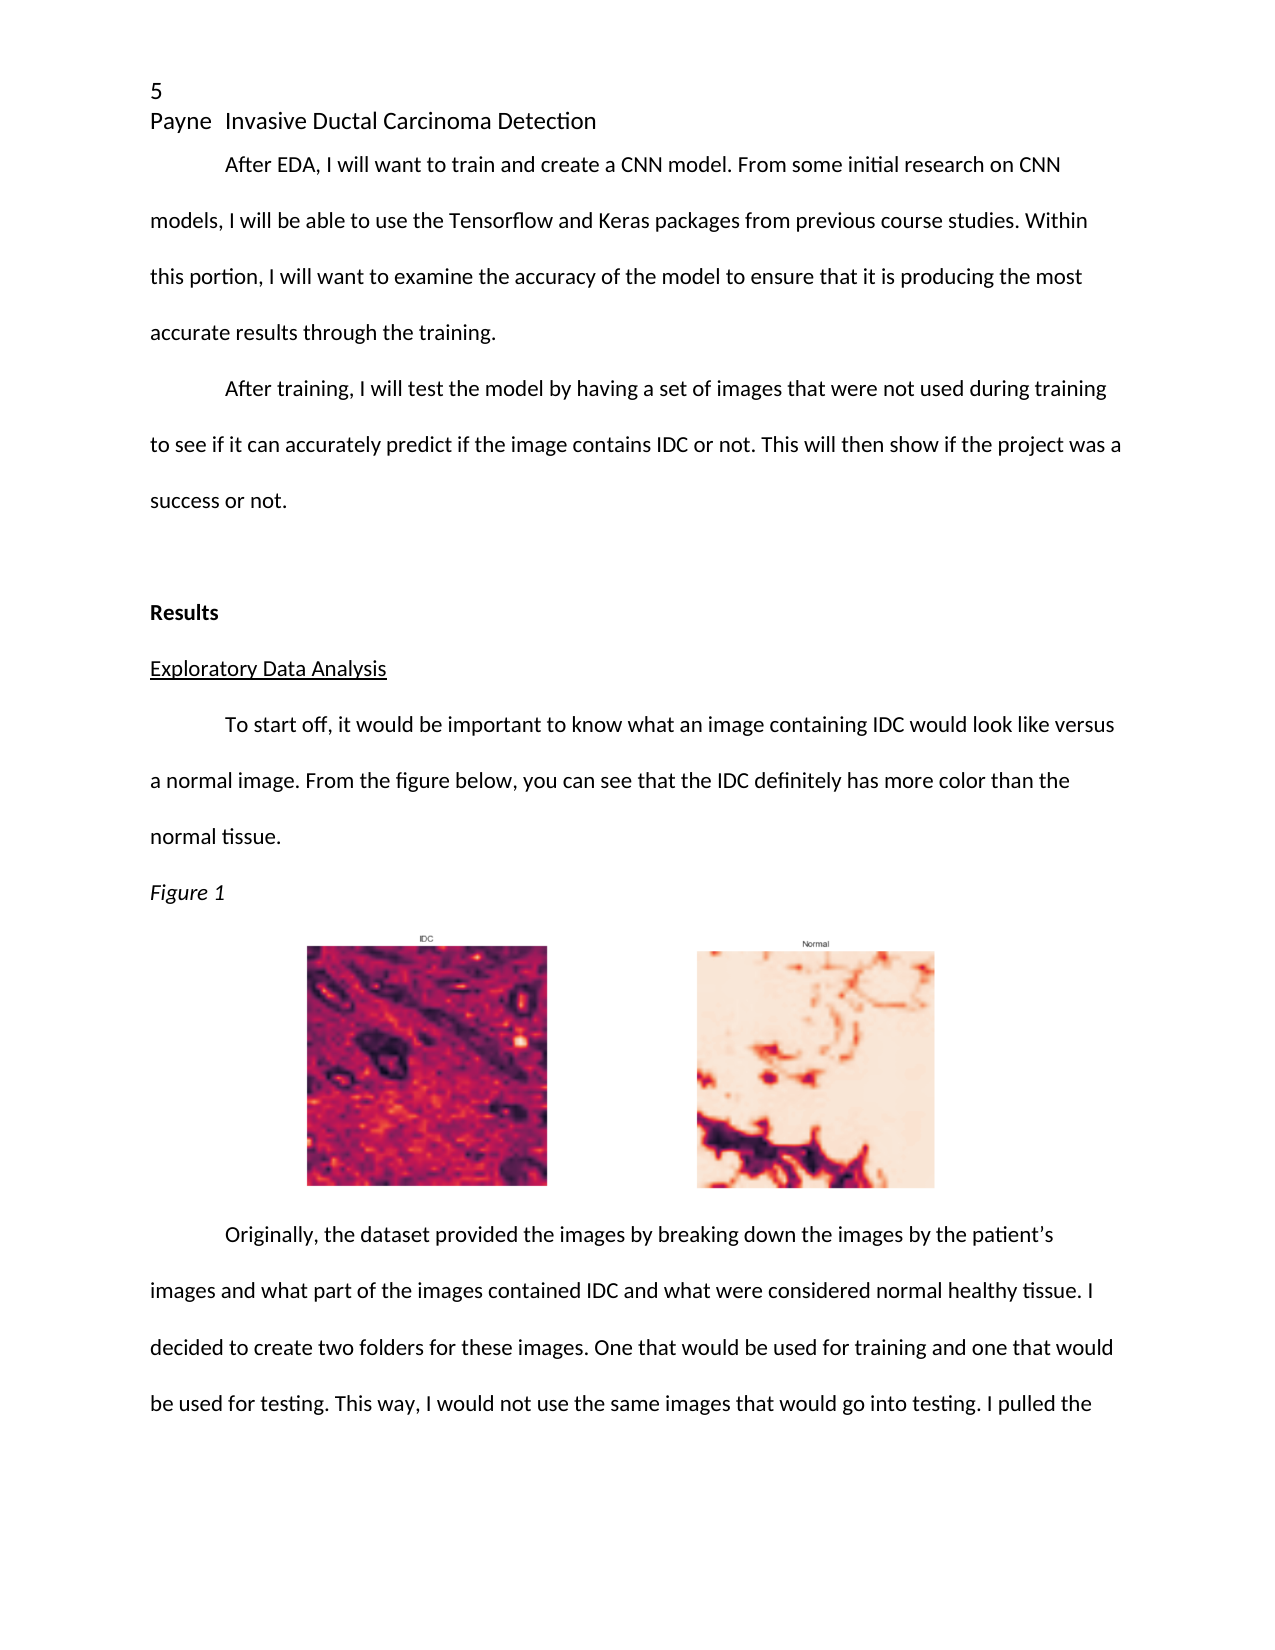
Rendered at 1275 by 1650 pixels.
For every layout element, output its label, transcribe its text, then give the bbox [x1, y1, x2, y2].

text Results [150, 598, 1125, 626]
text To start off, it would be important to know what an image containing IDC would look like versus a normal image. From the figure below, you can see that the IDC definitely has more color than the normal tissue. [150, 710, 1125, 851]
text Figure 1 [150, 878, 1125, 907]
picture [690, 934, 940, 1193]
text After training, I will test the model by having a set of images that were not used during training to see if it can accurately predict if the image contains IDC or not. This will then show if the project was a success or not. [150, 374, 1125, 514]
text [150, 1221, 1125, 1417]
text Exploratory Data Analysis [150, 654, 1125, 682]
text After EDA, I will want to train and create a CNN model. From some initial research on CNN models, I will be able to use the Tensorflow and Keras packages from previous course studies. Within this portion, I will want to examine the accuracy of the model to ensure that it is producing the most accurate results through the training. [150, 150, 1125, 346]
picture [300, 935, 552, 1193]
